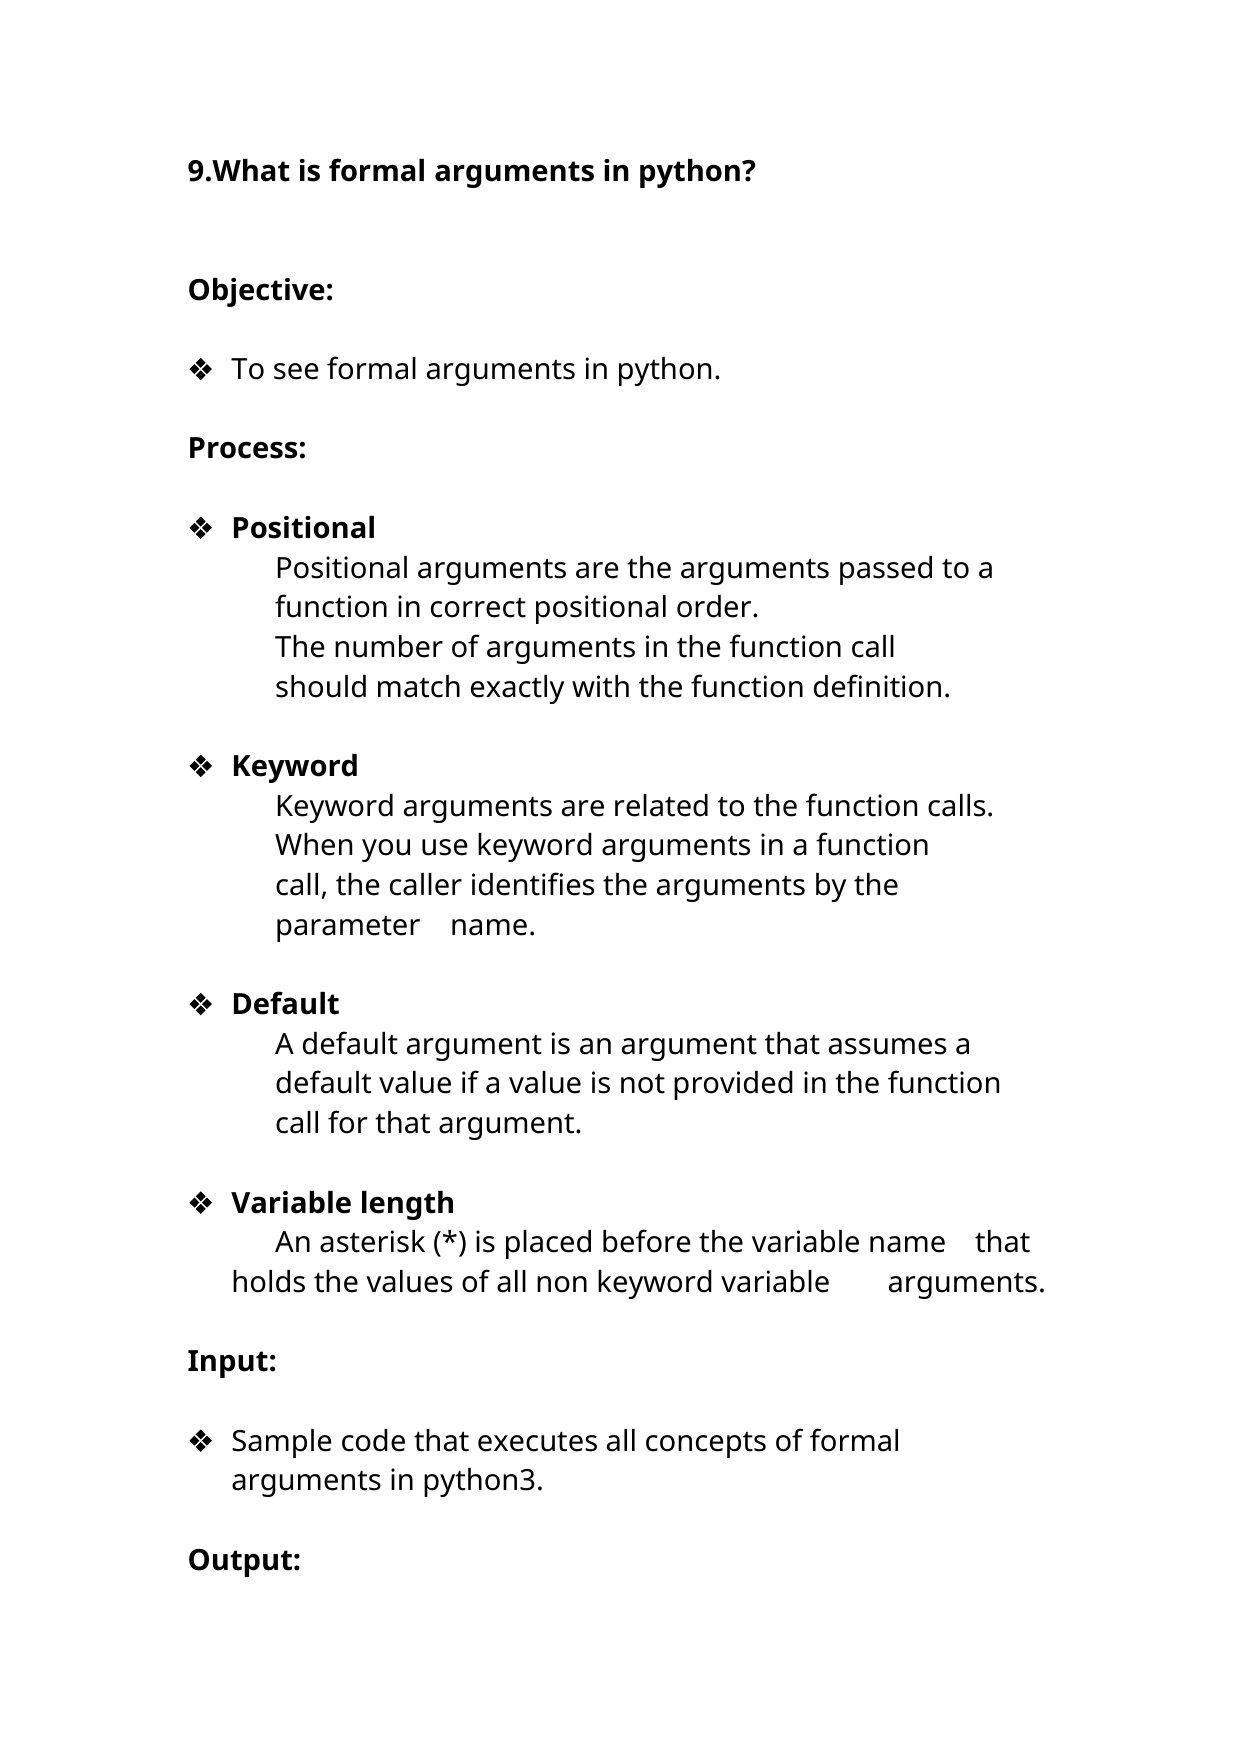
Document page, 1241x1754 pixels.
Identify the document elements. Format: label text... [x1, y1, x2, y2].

list Sample code that executes all concepts of formal arguments in python3. [187, 1420, 1053, 1499]
list To see formal arguments in python. [187, 348, 1053, 388]
list The number of arguments in the function call should match exactly with the function definition. [231, 626, 1053, 706]
list Default [187, 983, 1053, 1023]
list Process: [187, 428, 1053, 467]
list Keyword arguments are related to the function calls. [231, 785, 1053, 825]
list When you use keyword arguments in a function call, the caller identifies the arguments by the parameter name. [231, 825, 1053, 944]
list Keyword [187, 745, 1053, 785]
list A default argument is an argument that assumes a default value if a value is not provided in the function call for that argument. [231, 1023, 1053, 1142]
list Positional [187, 507, 1053, 547]
text Objective: [187, 269, 1053, 309]
list An asterisk (*) is placed before the variable name that holds the values of all non keyword variable arguments. [231, 1222, 1053, 1301]
list Output: [187, 1539, 1053, 1579]
list Input: [187, 1341, 1053, 1380]
list Variable length [187, 1182, 1053, 1222]
list Positional arguments are the arguments passed to a function in correct positional order. [231, 547, 1053, 626]
text 9.What is formal arguments in python? [187, 150, 1053, 190]
